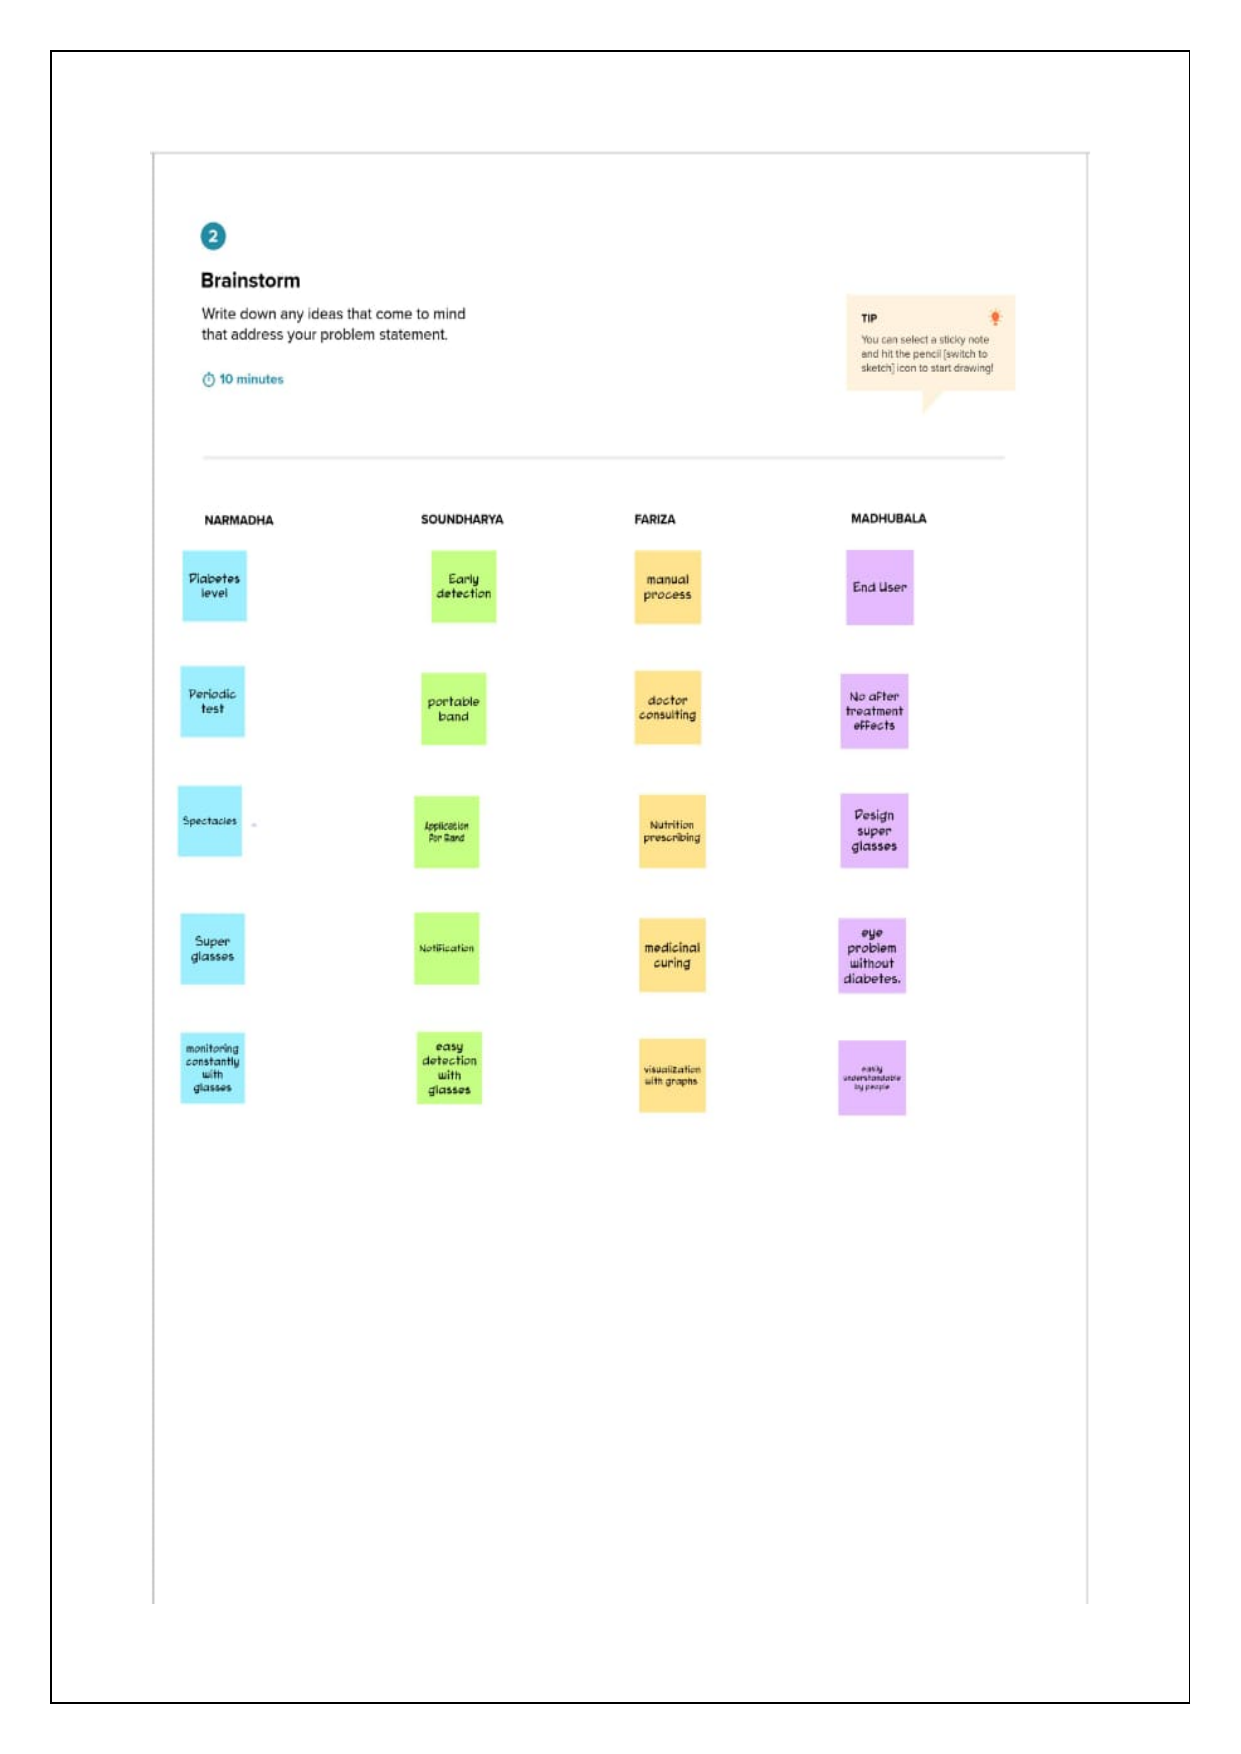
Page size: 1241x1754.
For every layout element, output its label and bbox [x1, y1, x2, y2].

picture [150, 150, 1091, 1604]
